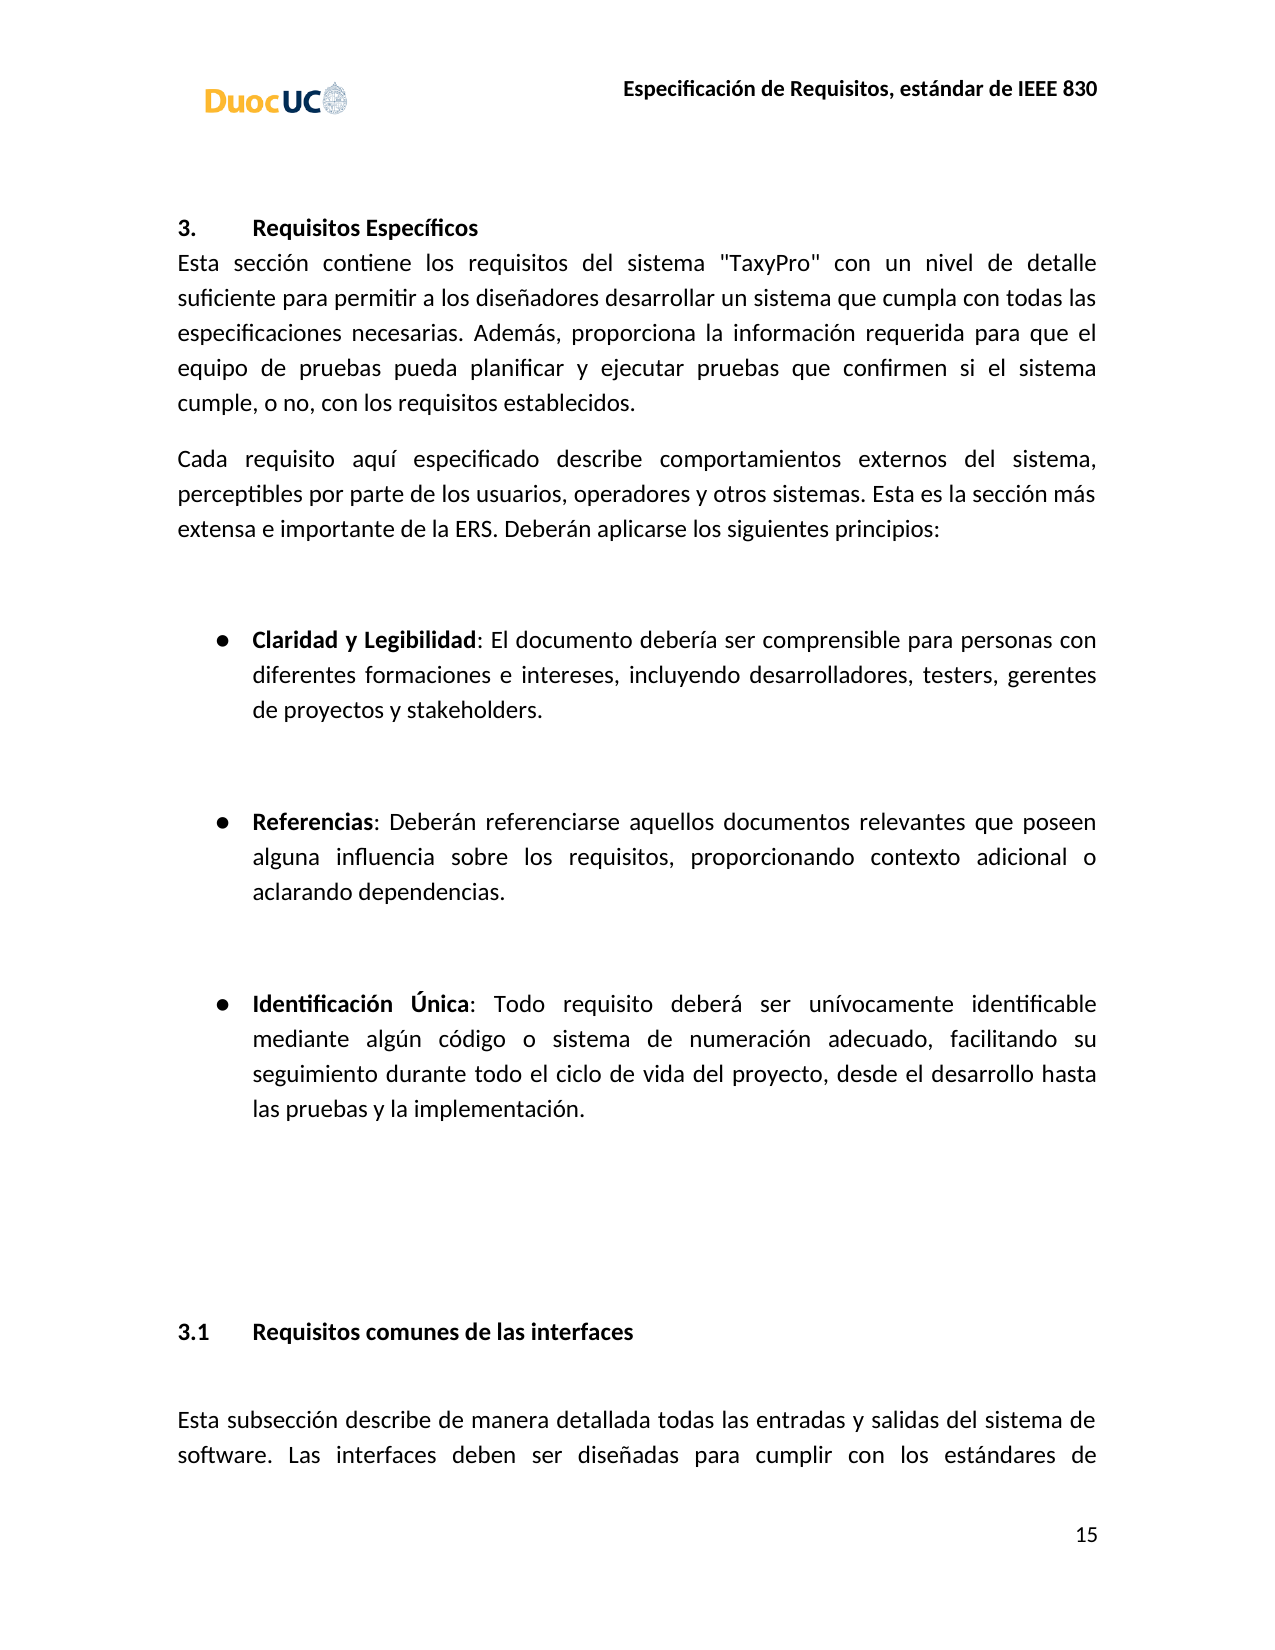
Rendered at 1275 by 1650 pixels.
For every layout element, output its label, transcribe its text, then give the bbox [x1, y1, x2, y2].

list Claridad y Legibilidad: El documento debería ser comprensible para personas con diferentes formaciones e intereses, incluyendo desarrolladores, testers, gerentes de proyectos y stakeholders. [215, 624, 1098, 725]
list Referencias: Deberán referenciarse aquellos documentos relevantes que poseen alguna influencia sobre los requisitos, proporcionando contexto adicional o aclarando dependencias. [215, 806, 1098, 907]
list Identificación Única: Todo requisito deberá ser unívocamente identificable mediante algún código o sistema de numeración adecuado, facilitando su seguimiento durante todo el ciclo de vida del proyecto, desde el desarrollo hasta las pruebas y la implementación. [215, 988, 1098, 1123]
text Esta sección contiene los requisitos del sistema "TaxyPro" con un nivel de detalle suficiente para permitir a los diseñadores desarrollar un sistema que cumpla con todas las especificaciones necesarias. Además, proporciona la información requerida para que el equipo de pruebas pueda planificar y ejecutar pruebas que confirmen si el sistema cumple, o no, con los requisitos establecidos. [177, 247, 1098, 417]
picture [198, 78, 352, 117]
subtitle 3. Requisitos Específicos [177, 212, 1098, 242]
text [177, 1404, 1098, 1470]
subtitle 3.1 Requisitos comunes de las interfaces [177, 1316, 1098, 1347]
text Cada requisito aquí especificado describe comportamientos externos del sistema, perceptibles por parte de los usuarios, operadores y otros sistemas. Esta es la sección más extensa e importante de la ERS. Deberán aplicarse los siguientes principios: [177, 443, 1098, 543]
